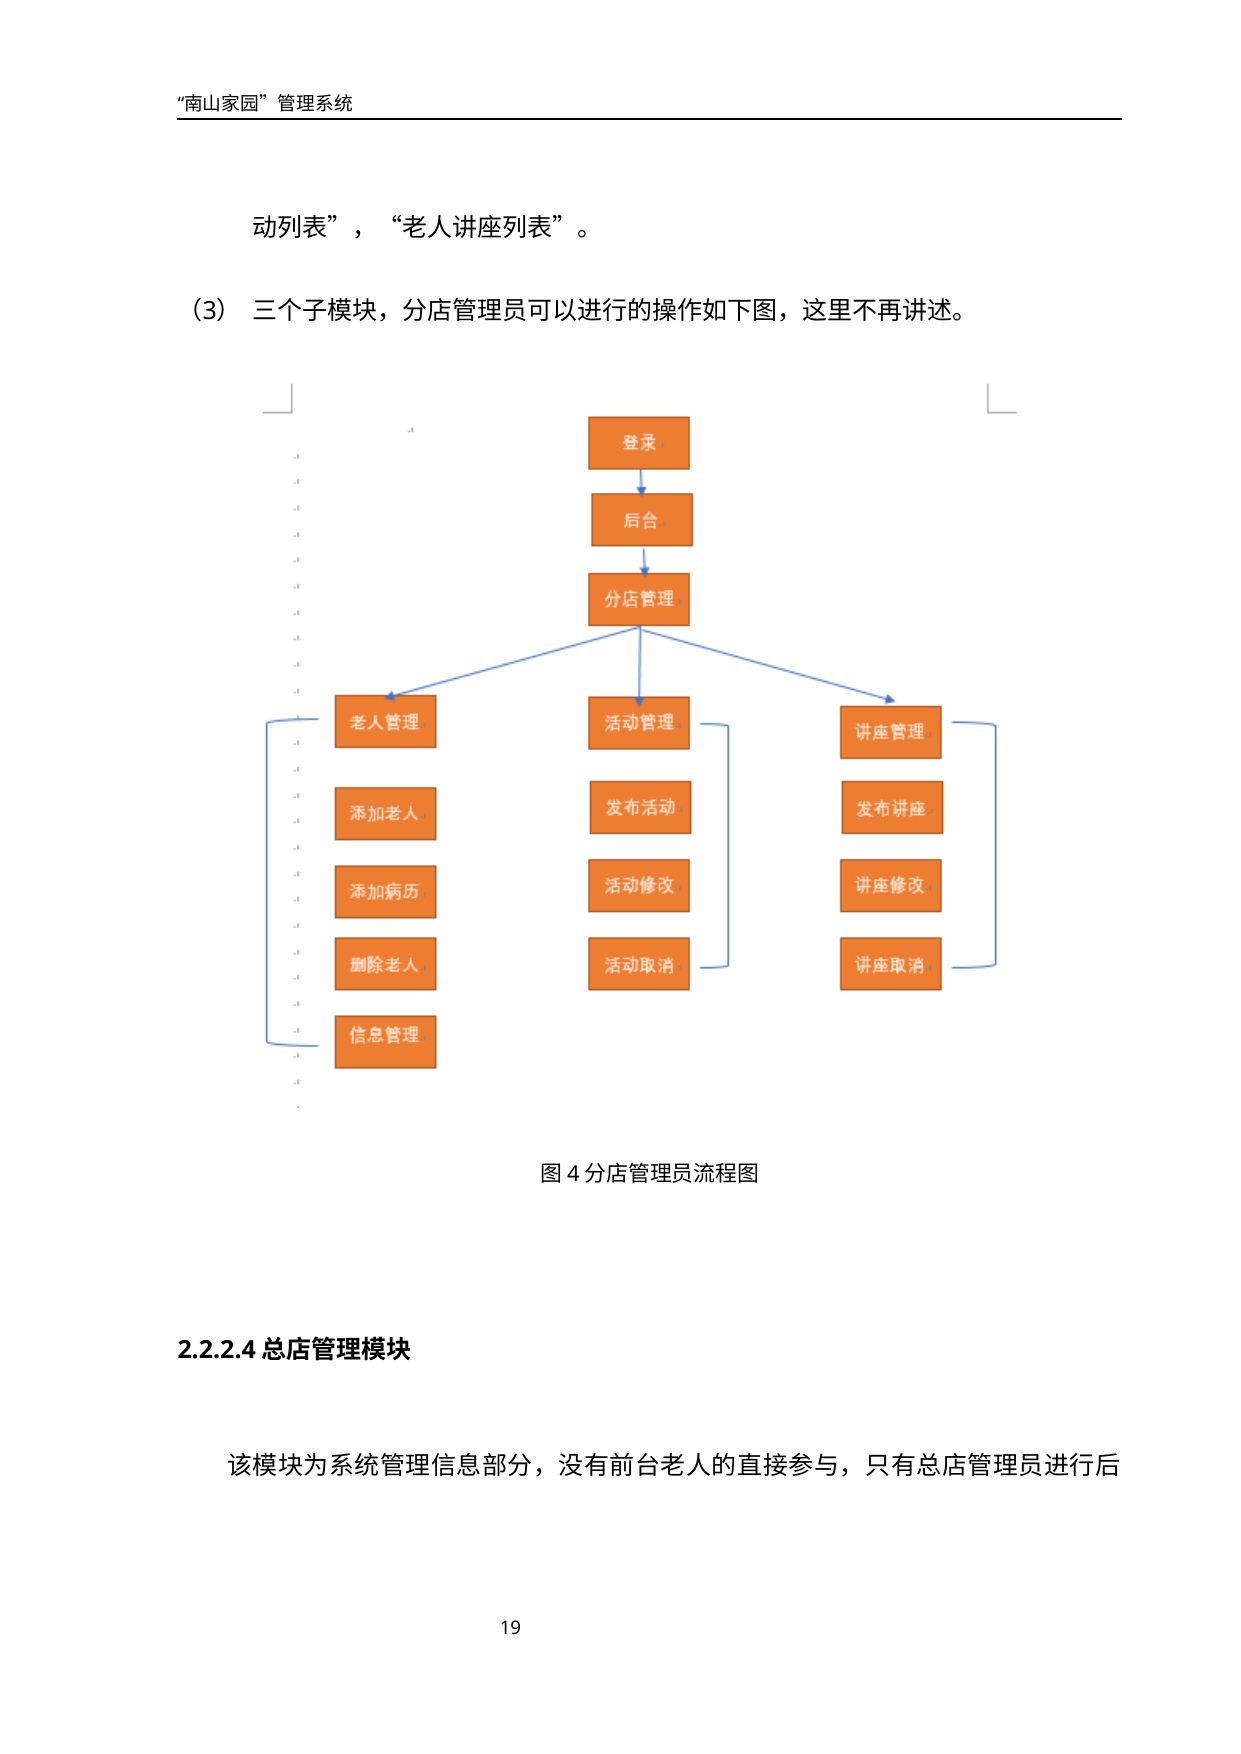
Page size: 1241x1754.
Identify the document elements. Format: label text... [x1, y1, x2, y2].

subtitle 2.2.2.4总店管理模块 [177, 1316, 1122, 1381]
text 图 4 分店管理员流程图 [177, 1156, 1122, 1189]
text 该模块为系统管理信息部分，没有前台老人的直接参与，只有总店管理员进行后台管理。 [177, 1431, 1122, 1496]
picture [224, 359, 1075, 1108]
list 点击分店管理，就会有三个子模块选择，分别为“老人客户列表”，“老人活动列表”，“老人讲座列表”。 [177, 193, 1122, 258]
list 三个子模块，分店管理员可以进行的操作如下图，这里不再讲述。 [177, 276, 1122, 341]
